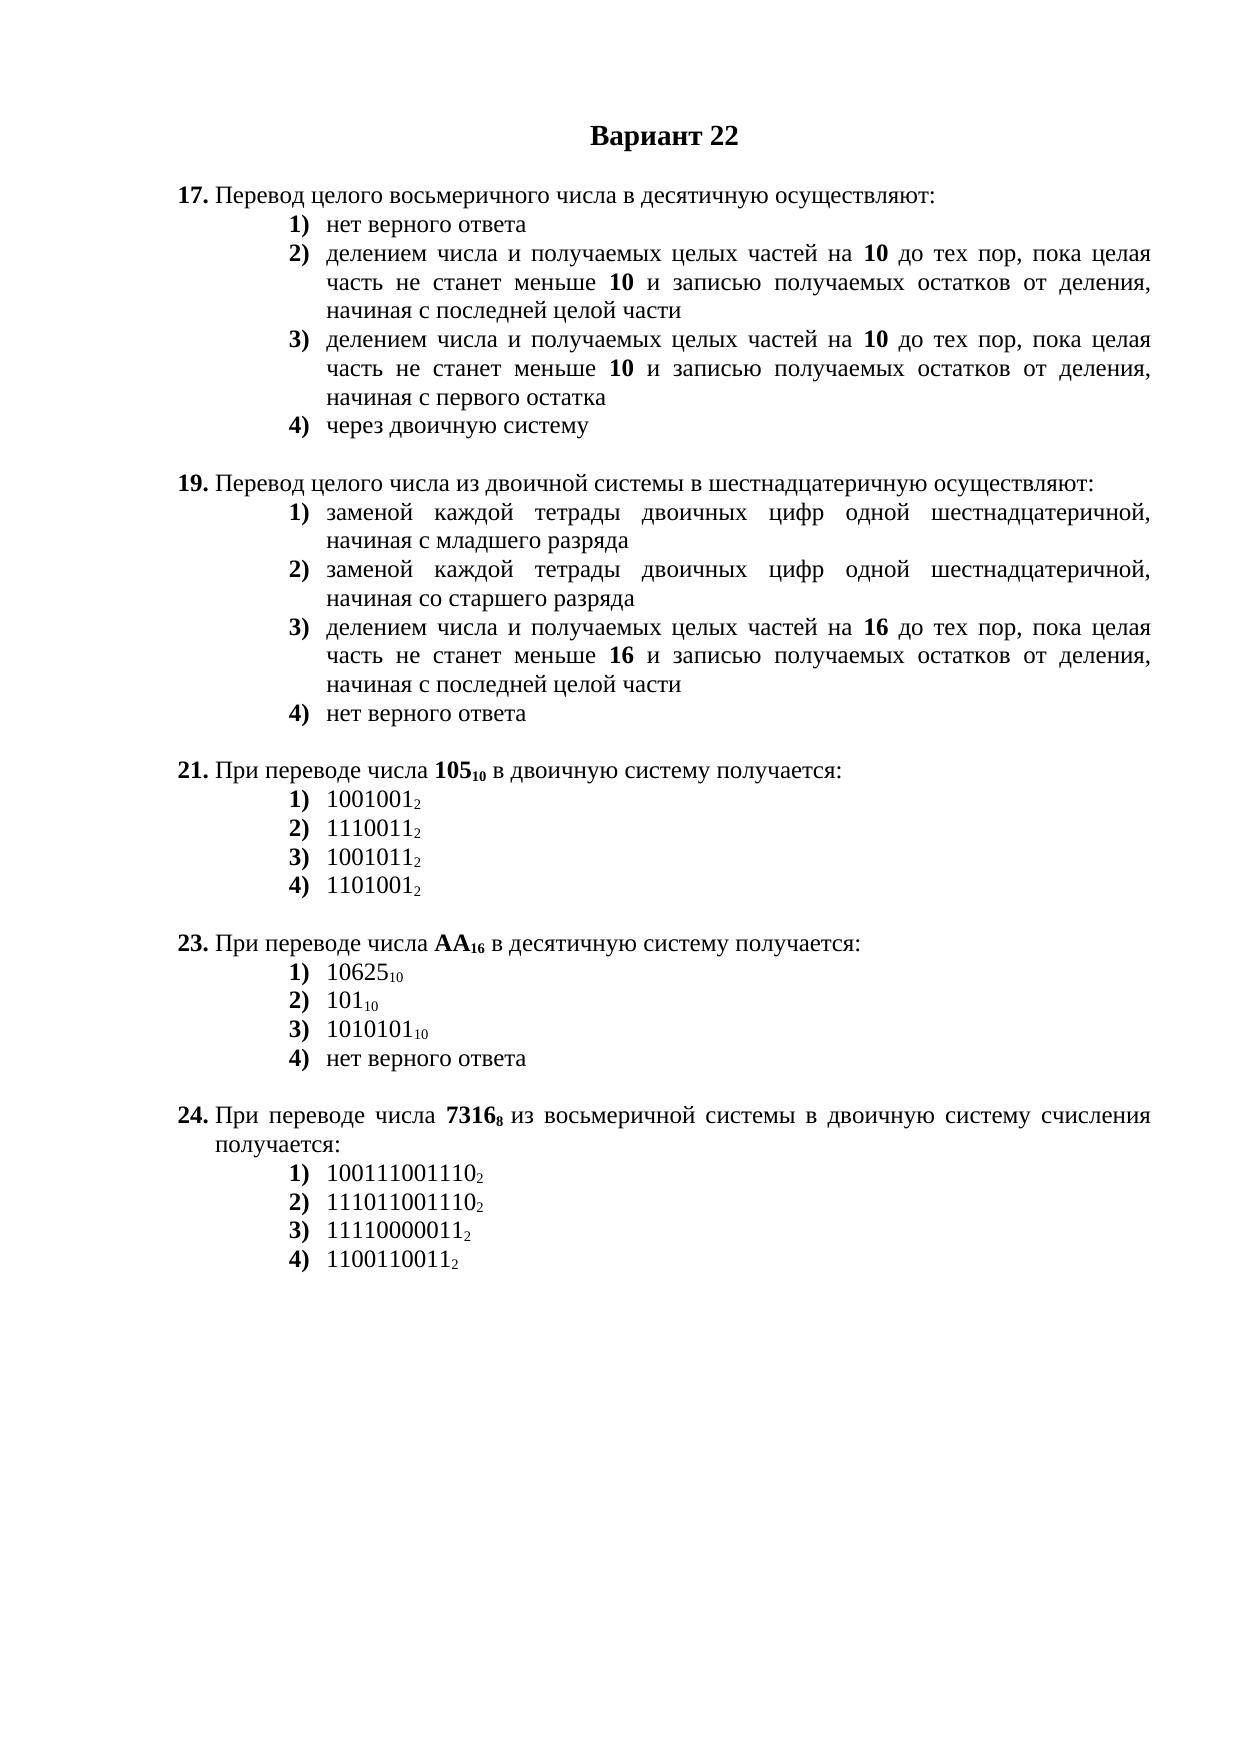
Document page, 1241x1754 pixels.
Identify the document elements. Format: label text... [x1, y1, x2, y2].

list заменой каждой тетрады двоичных цифр одной шестнадцатеричной, начиная с младшего разряда [288, 497, 1152, 554]
list 1110110011102 [288, 1187, 1152, 1215]
list нет верного ответа [288, 209, 1152, 238]
list делением числа и получаемых целых частей на 16 до тех пор, пока целая часть не станет меньше 16 и записью получаемых остатков от деления, начиная с последней целой части [288, 612, 1152, 698]
list При переводе числа 73168 из восьмеричной системы в двоичную систему счисления получается: [177, 1100, 1152, 1158]
list При переводе числа АА16 в десятичную систему получается: [177, 928, 1152, 957]
list 1001110011102 [288, 1158, 1152, 1187]
list Перевод целого числа из двоичной системы в шестнадцатеричную осуществляют: [177, 468, 1152, 497]
text Вариант 22 [177, 118, 1152, 152]
list заменой каждой тетрады двоичных цифр одной шестнадцатеричной, начиная со старшего разряда [288, 554, 1152, 612]
list 101010110 [288, 1014, 1152, 1043]
list 1062510 [288, 957, 1152, 985]
list 10110 [288, 985, 1152, 1014]
list 10010012 [288, 784, 1152, 813]
list 111100000112 [288, 1215, 1152, 1244]
list нет верного ответа [288, 1043, 1152, 1072]
list делением числа и получаемых целых частей на 10 до тех пор, пока целая часть не станет меньше 10 и записью получаемых остатков от деления, начиная с первого остатка [288, 324, 1152, 410]
list через двоичную систему [288, 410, 1152, 439]
list делением числа и получаемых целых частей на 10 до тех пор, пока целая часть не станет меньше 10 и записью получаемых остатков от деления, начиная с последней целой части [288, 238, 1152, 324]
list Перевод целого восьмеричного числа в десятичную осуществляют: [177, 180, 1152, 209]
list 11010012 [288, 870, 1152, 899]
list При переводе числа 10510 в двоичную систему получается: [177, 755, 1152, 784]
list 11001100112 [288, 1244, 1152, 1273]
list 10010112 [288, 842, 1152, 870]
list нет верного ответа [288, 698, 1152, 727]
list 11100112 [288, 813, 1152, 842]
